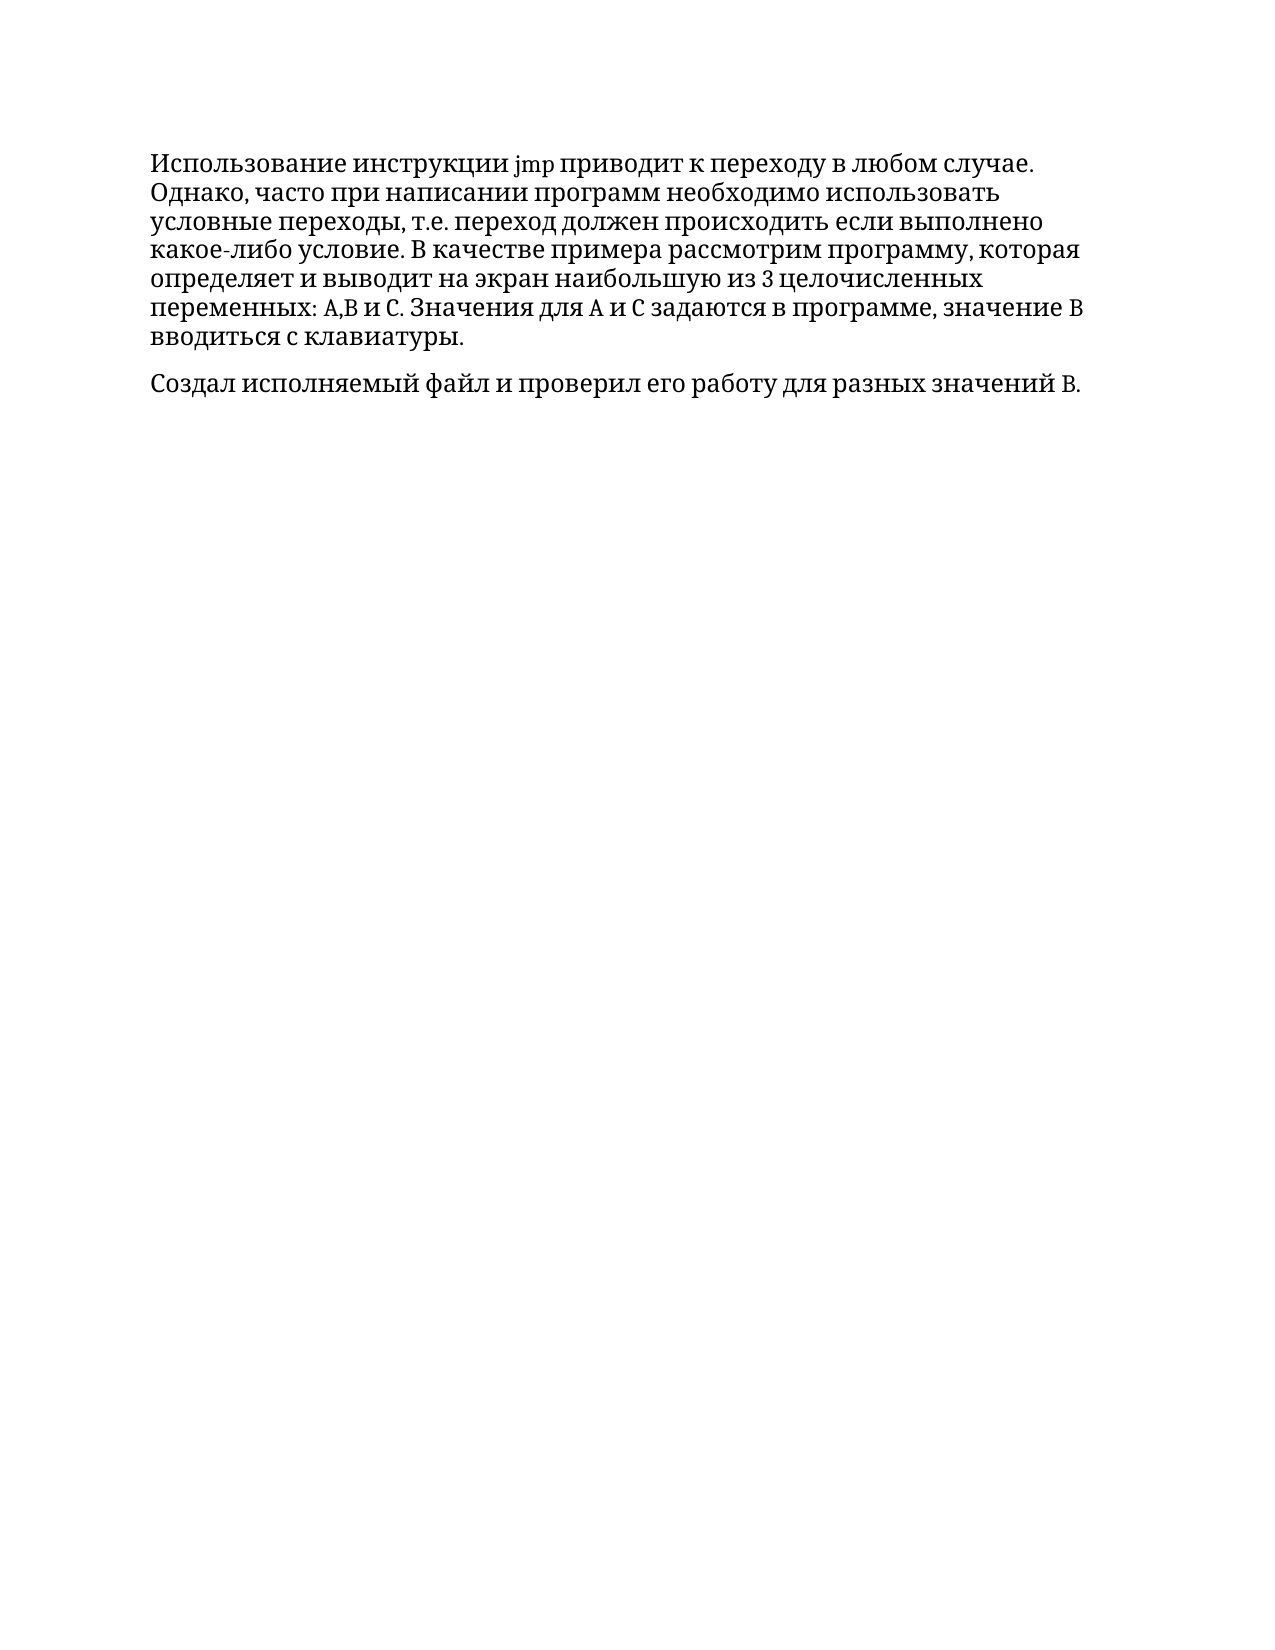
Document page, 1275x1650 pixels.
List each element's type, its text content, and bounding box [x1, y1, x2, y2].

text Использование инструкции jmp приводит к переходу в любом случае. Однако, часто при написании программ необходимо использовать условные переходы, т.е. переход должен происходить если выполнено какое-либо условие. В качестве примера рассмотрим программу, которая определяет и выводит на экран наибольшую из 3 целочисленных переменных: A,B и C. Значения для A и C задаются в программе, значение B вводиться с клавиатуры. [150, 150, 1125, 351]
text Создал исполняемый файл и проверил его работу для разных значений B. [150, 370, 1125, 399]
